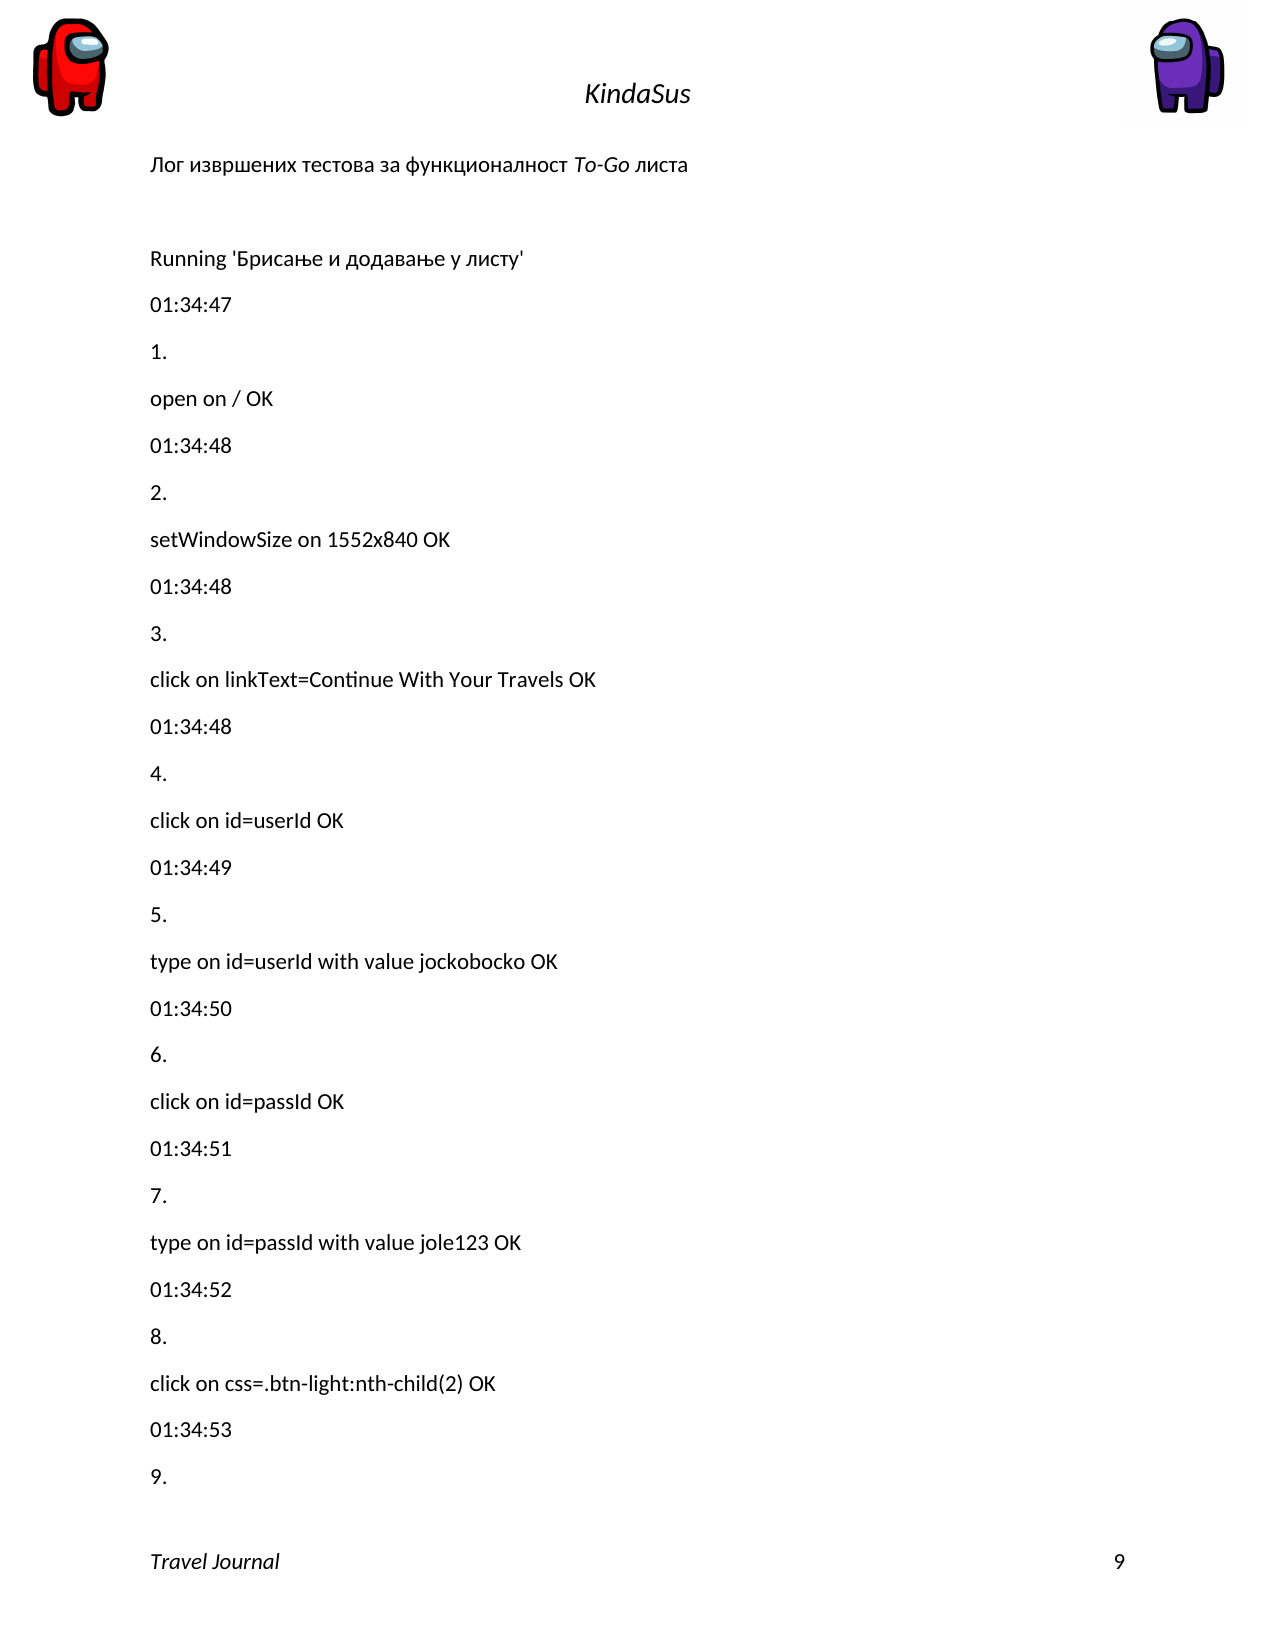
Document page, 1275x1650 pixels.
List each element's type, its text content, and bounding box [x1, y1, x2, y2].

text 7. [150, 1181, 1125, 1209]
text 1. [150, 337, 1125, 366]
text 01:34:53 [150, 1416, 1125, 1444]
text 01:34:49 [150, 853, 1125, 881]
text click on id=userId OK [150, 806, 1125, 834]
text click on linkText=Continue With Your Travels OK [150, 666, 1125, 694]
text 9. [150, 1462, 1125, 1491]
text click on css=.btn-light:nth-child(2) OK [150, 1369, 1125, 1397]
text Running 'Брисање и додавање у листу' [150, 244, 1125, 272]
text 2. [150, 478, 1125, 506]
text 01:34:52 [150, 1275, 1125, 1303]
text 01:34:50 [150, 994, 1125, 1022]
text 3. [150, 619, 1125, 647]
text 5. [150, 900, 1125, 928]
picture [1125, 2, 1248, 125]
text open on / OK [150, 384, 1125, 412]
text 4. [150, 759, 1125, 787]
text type on id=passId with value jole123 OK [150, 1228, 1125, 1256]
text setWindowSize on 1552x840 OK [150, 525, 1125, 553]
text Лог извршених тестова за функционалност To-Go листа [150, 150, 1125, 178]
text 01:34:51 [150, 1134, 1125, 1162]
text 01:34:48 [150, 572, 1125, 600]
picture [19, 15, 128, 124]
text 8. [150, 1322, 1125, 1350]
text 01:34:48 [150, 431, 1125, 459]
text 01:34:47 [150, 291, 1125, 319]
text click on id=passId OK [150, 1087, 1125, 1116]
text 01:34:48 [150, 712, 1125, 741]
text 6. [150, 1041, 1125, 1069]
text type on id=userId with value jockobocko OK [150, 947, 1125, 975]
